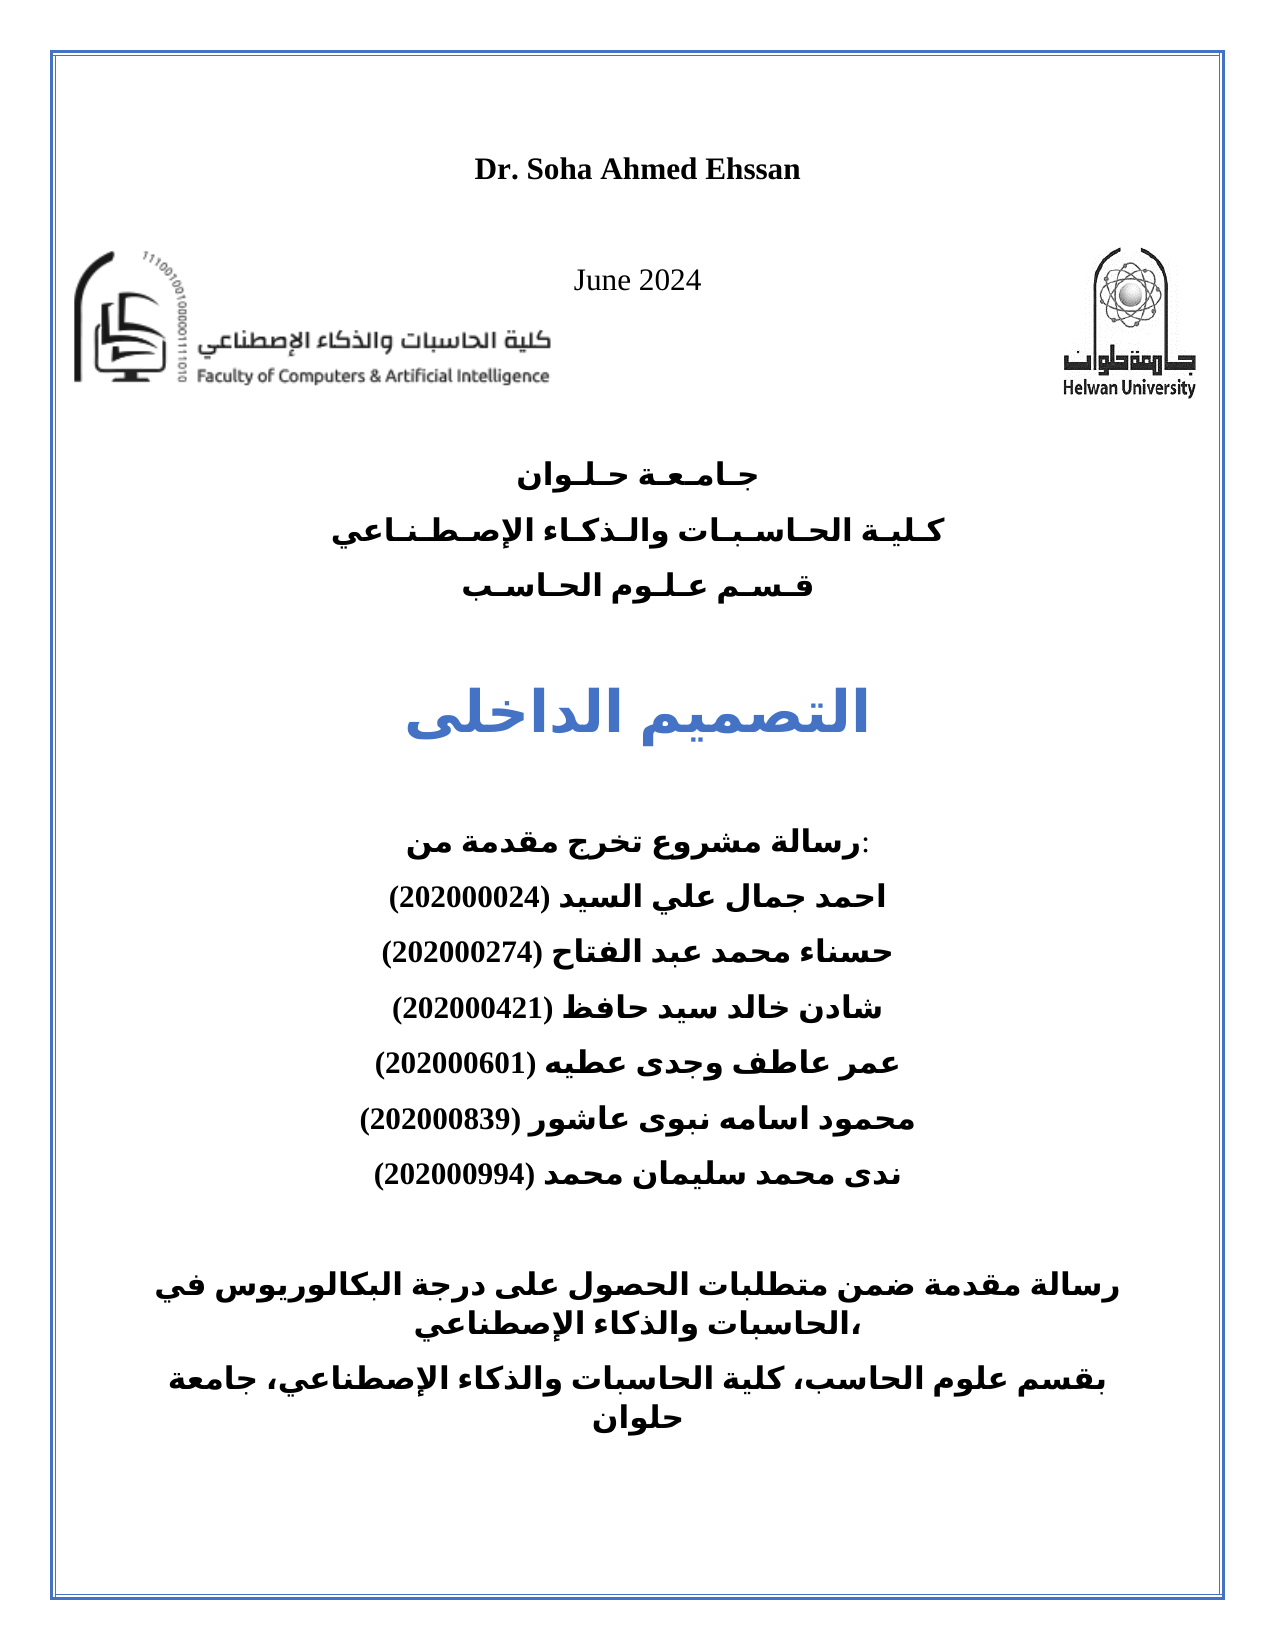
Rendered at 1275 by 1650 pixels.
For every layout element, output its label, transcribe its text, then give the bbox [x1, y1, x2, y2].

text شادن خالد سيد حافظ (202000421) [150, 989, 1125, 1025]
picture [1063, 247, 1196, 399]
text حسناء محمد عبد الفتاح (202000274) [150, 934, 1125, 969]
text Dr. Soha Ahmed Ehssan [150, 150, 1125, 186]
text قـسـم عـلـوم الحـاسـب [150, 567, 1125, 603]
text عمر عاطف وجدى عطيه (202000601) [150, 1044, 1125, 1080]
text احمد جمال علي السيد (202000024) [150, 878, 1125, 914]
text جـامـعـة حـلـوان [150, 457, 1125, 493]
text محمود اسامه نبوى عاشور (202000839) [150, 1100, 1125, 1136]
picture [73, 250, 554, 387]
text التصميم الداخلى [150, 678, 1125, 745]
text رسالة مقدمة ضمن متطلبات الحصول على درجة البكالوريوس في الحاسبات والذكاء الإصطناعي، [150, 1266, 1125, 1341]
text كـليـة الحـاسـبـات والـذكـاء الإصـطـنـاعي [150, 512, 1125, 548]
text رسالة مشروع تخرج مقدمة من: [150, 823, 1125, 859]
text ندى محمد سليمان محمد (202000994) [150, 1155, 1125, 1191]
text June 2024 [554, 261, 1063, 297]
text بقسم علوم الحاسب، كلية الحاسبات والذكاء الإصطناعي، جامعة حلوان [150, 1360, 1125, 1435]
